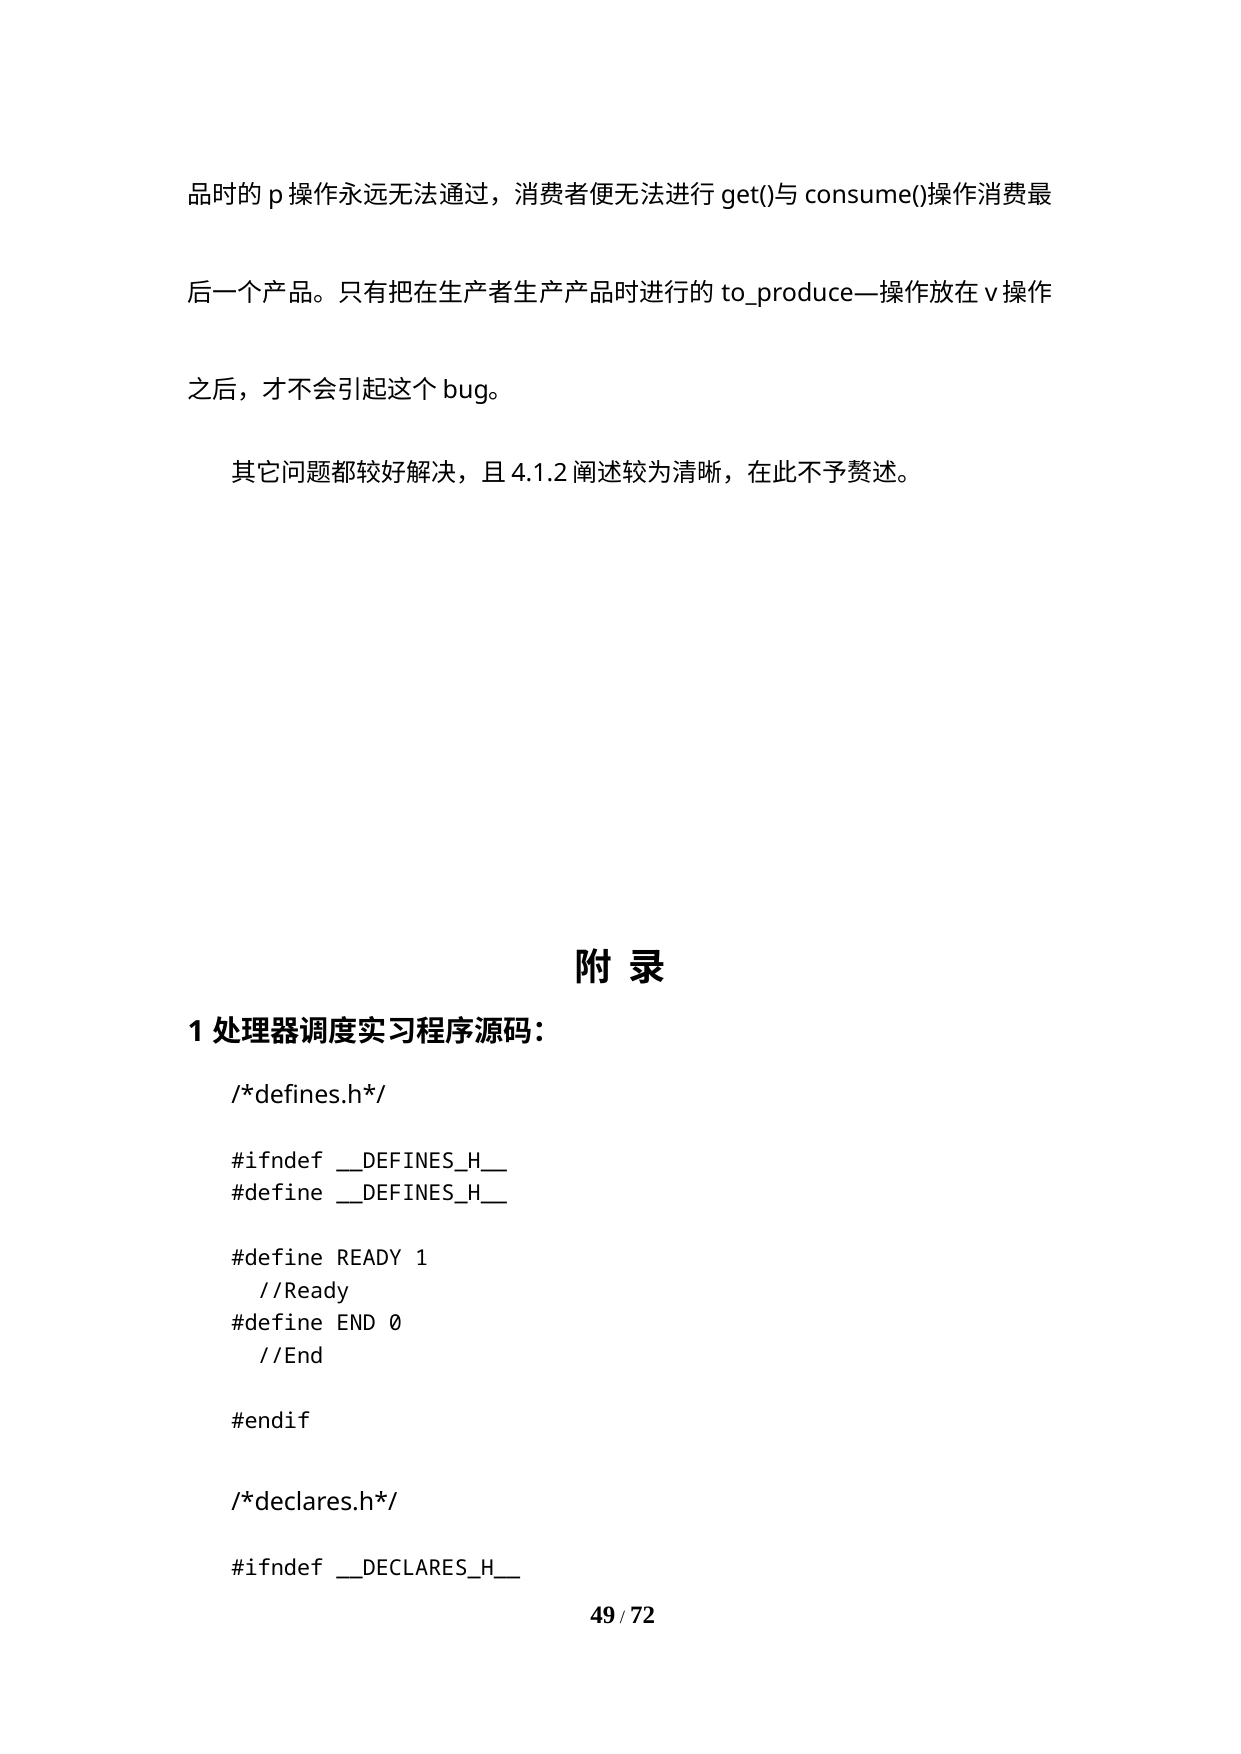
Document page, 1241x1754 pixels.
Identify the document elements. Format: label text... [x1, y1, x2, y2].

text #define __DEFINES_H__ [187, 1176, 1053, 1208]
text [187, 160, 1053, 420]
text 其它问题都较好解决，且4.1.2阐述较为清晰，在此不予赘述。 [187, 438, 1053, 503]
text #ifndef __DEFINES_H__ [187, 1143, 1053, 1176]
text #endif [187, 1403, 1053, 1436]
text /*declares.h*/ [187, 1468, 1053, 1533]
text #define READY 1 [187, 1241, 1053, 1273]
text /*defines.h*/ [187, 1061, 1053, 1126]
text 1 处理器调度实习程序源码： [187, 996, 1053, 1061]
text //Ready [187, 1273, 1053, 1306]
text 附 录 [187, 931, 1053, 996]
text #ifndef __DECLARES_H__ [187, 1550, 1053, 1583]
text //End [187, 1338, 1053, 1371]
text #define END 0 [187, 1306, 1053, 1338]
